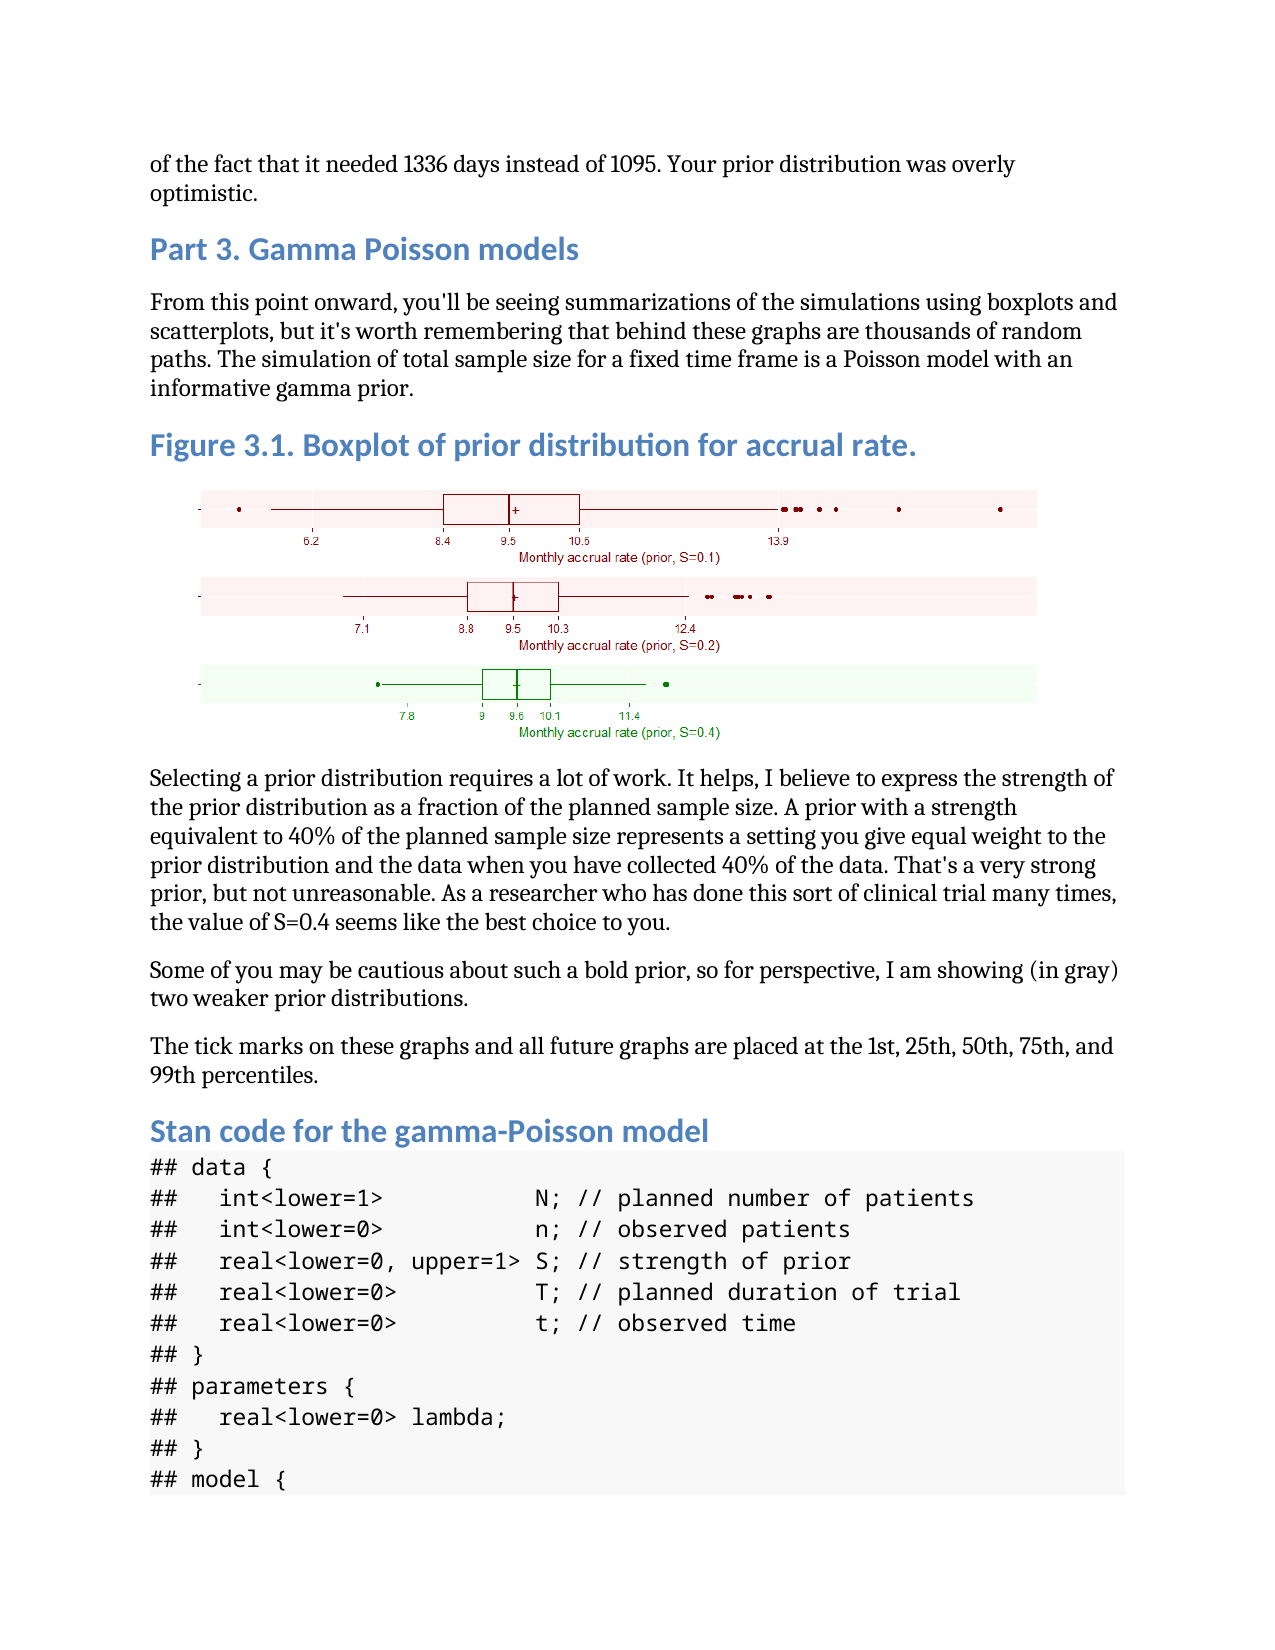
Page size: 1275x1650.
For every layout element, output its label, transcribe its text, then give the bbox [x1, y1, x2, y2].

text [150, 150, 1125, 207]
subtitle Figure 3.1. Boxplot of prior distribution for accrual rate. [150, 424, 1125, 464]
picture [168, 483, 1044, 746]
text From this point onward, you'll be seeing summarizations of the simulations using boxplots and scatterplots, but it's worth remembering that behind these graphs are thousands of random paths. The simulation of total sample size for a fixed time frame is a Poisson model with an informative gamma prior. [150, 288, 1125, 403]
text Selecting a prior distribution requires a lot of work. It helps, I believe to express the strength of the prior distribution as a fraction of the planned sample size. A prior with a strength equivalent to 40% of the planned sample size represents a setting you give equal weight to the prior distribution and the data when you have collected 40% of the data. That's a very strong prior, but not unreasonable. As a researcher who has done this sort of clinical trial many times, the value of S=0.4 seems like the best choice to you. [150, 764, 1125, 937]
subtitle Stan code for the gamma-Poisson model [150, 1110, 1125, 1151]
text The tick marks on these graphs and all future graphs are placed at the 1st, 25th, 50th, 75th, and 99th percentiles. [150, 1032, 1125, 1089]
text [150, 1151, 1125, 1495]
text Some of you may be cautious about such a bold prior, so for perspective, I am showing (in gray) two weaker prior distributions. [150, 956, 1125, 1013]
subtitle Part 3. Gamma Poisson models [150, 228, 1125, 269]
